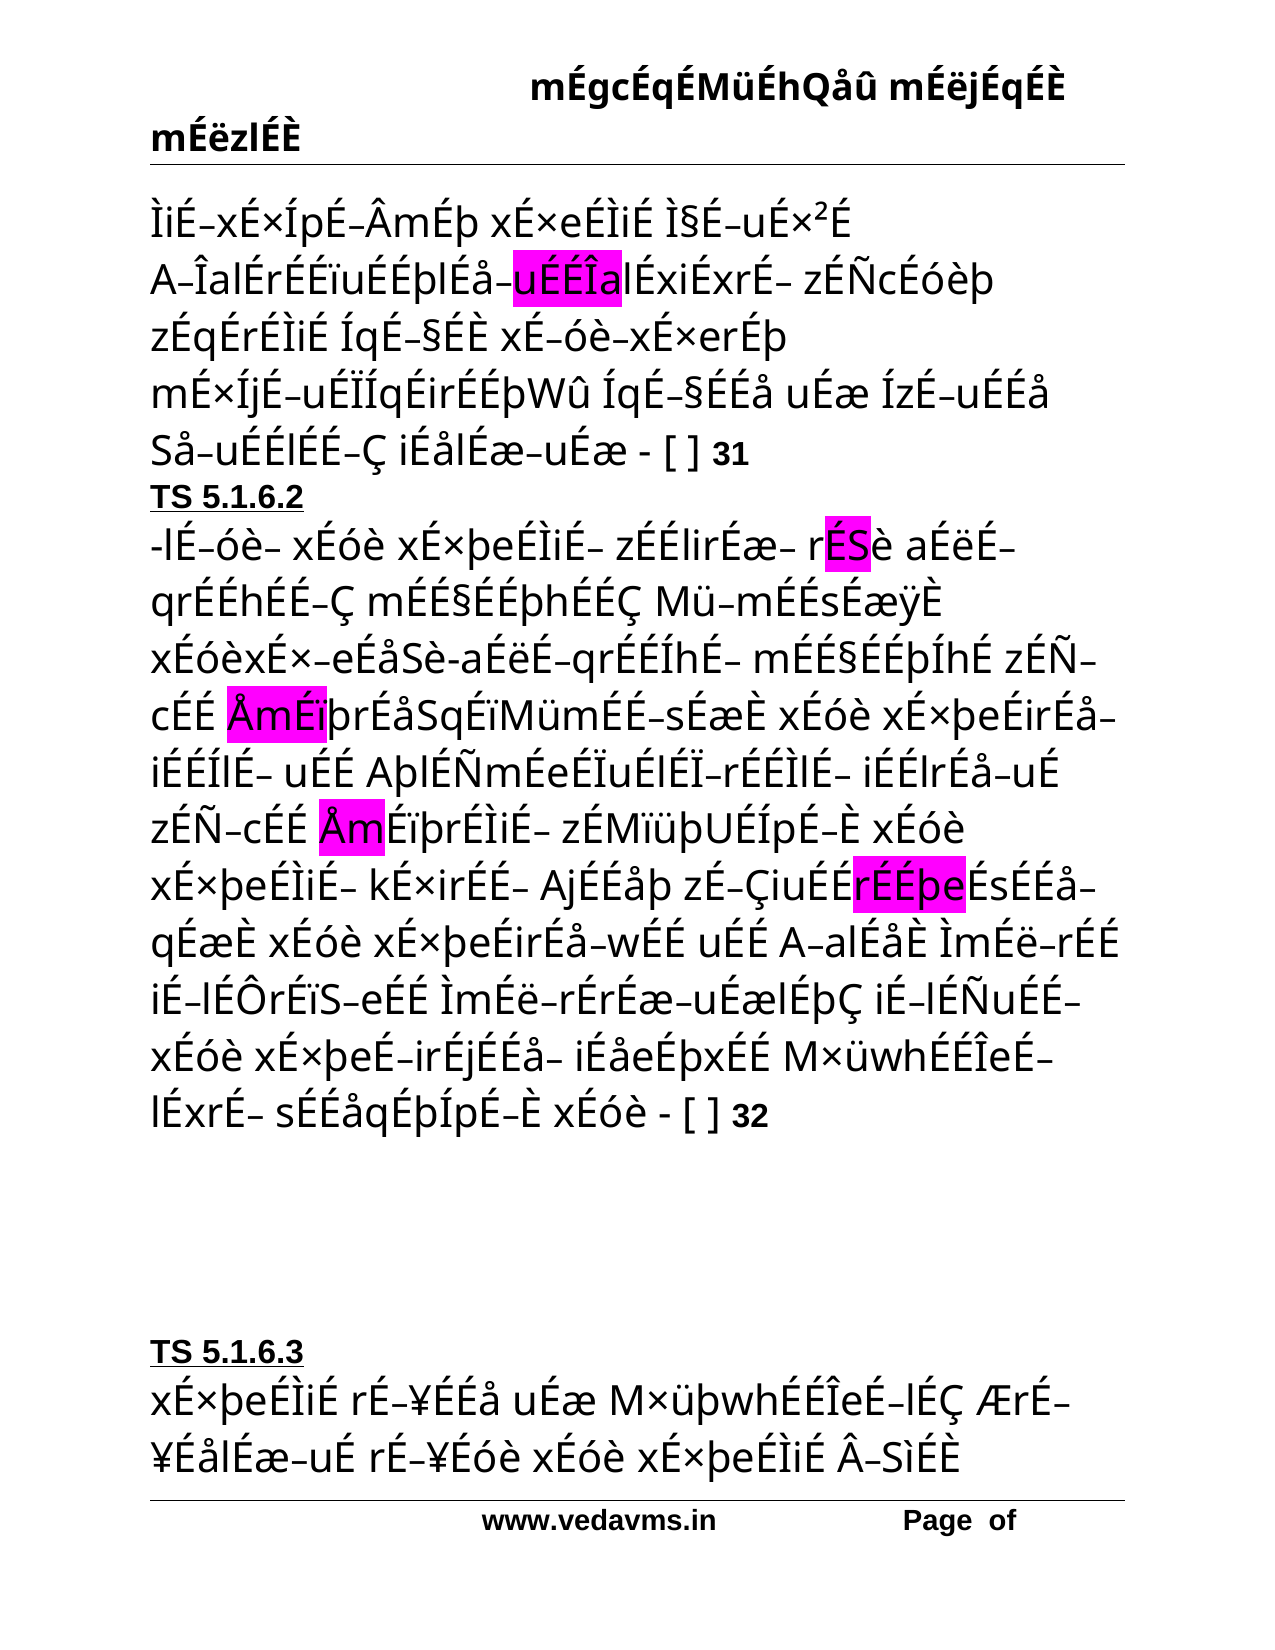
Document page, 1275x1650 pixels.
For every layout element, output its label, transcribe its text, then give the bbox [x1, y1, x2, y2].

text TS 5.1.6.2 [150, 477, 1125, 516]
text A–ÎalÉrÉÉïuÉÉþlÉå–uÉÉÎalÉxiÉxrÉ– zÉÑcÉóèþ zÉqÉrÉÌiÉ ÍqÉ–§ÉÈ xÉ–óè–xÉ×erÉþ [150, 250, 1125, 363]
text -lÉ–óè– xÉóè xÉ×þeÉÌiÉ– zÉÉlirÉæ– rÉSè aÉëÉ–qrÉÉhÉÉ–Ç mÉÉ§ÉÉþhÉÉÇ Mü–mÉÉsÉæÿÈ [150, 516, 1139, 629]
text mÉ×ÍjÉ–uÉÏÍqÉirÉÉþWû ÍqÉ–§ÉÉå uÉæ ÍzÉ–uÉÉå Så–uÉÉlÉÉ–Ç iÉålÉæ–uÉæ - [ ] 31 [150, 363, 1125, 477]
text xÉóèxÉ×–eÉåSè-aÉëÉ–qrÉÉÍhÉ– mÉÉ§ÉÉþÍhÉ zÉÑ–cÉÉ ÅmÉïþrÉåSqÉïMümÉÉ–sÉæÈ xÉóè xÉ×þeÉirÉå–iÉÉÍlÉ– uÉÉ AþlÉÑmÉeÉÏuÉlÉÏ–rÉÉÌlÉ– iÉÉlrÉå–uÉ zÉÑ–cÉÉ ÅmÉïþrÉÌiÉ– zÉMïüþUÉÍpÉ–È xÉóè xÉ×þeÉÌiÉ– kÉ×irÉÉ– AjÉÉåþ zÉ–ÇiuÉÉrÉÉþeÉsÉÉå–qÉæÈ xÉóè xÉ×þeÉirÉå–wÉÉ uÉÉ A–alÉåÈ ÌmÉë–rÉÉ [150, 629, 1154, 970]
text iÉ–lÉÔrÉïS–eÉÉ ÌmÉë–rÉrÉæ–uÉælÉþÇ iÉ–lÉÑuÉÉ– xÉóè xÉ×þeÉ–irÉjÉÉå– iÉåeÉþxÉÉ M×üwhÉÉÎeÉ–lÉxrÉ– sÉÉåqÉþÍpÉ–È xÉóè - [ ] 32 [150, 970, 1139, 1140]
text xÉ×þeÉÌiÉ rÉ–¥ÉÉå uÉæ M×üþwhÉÉÎeÉ–lÉÇ ÆrÉ–¥ÉålÉæ–uÉ rÉ–¥Éóè xÉóè xÉ×þeÉÌiÉ Â–SìÉÈ [150, 1371, 1125, 1484]
text TS 5.1.6.3 [150, 1332, 1125, 1371]
